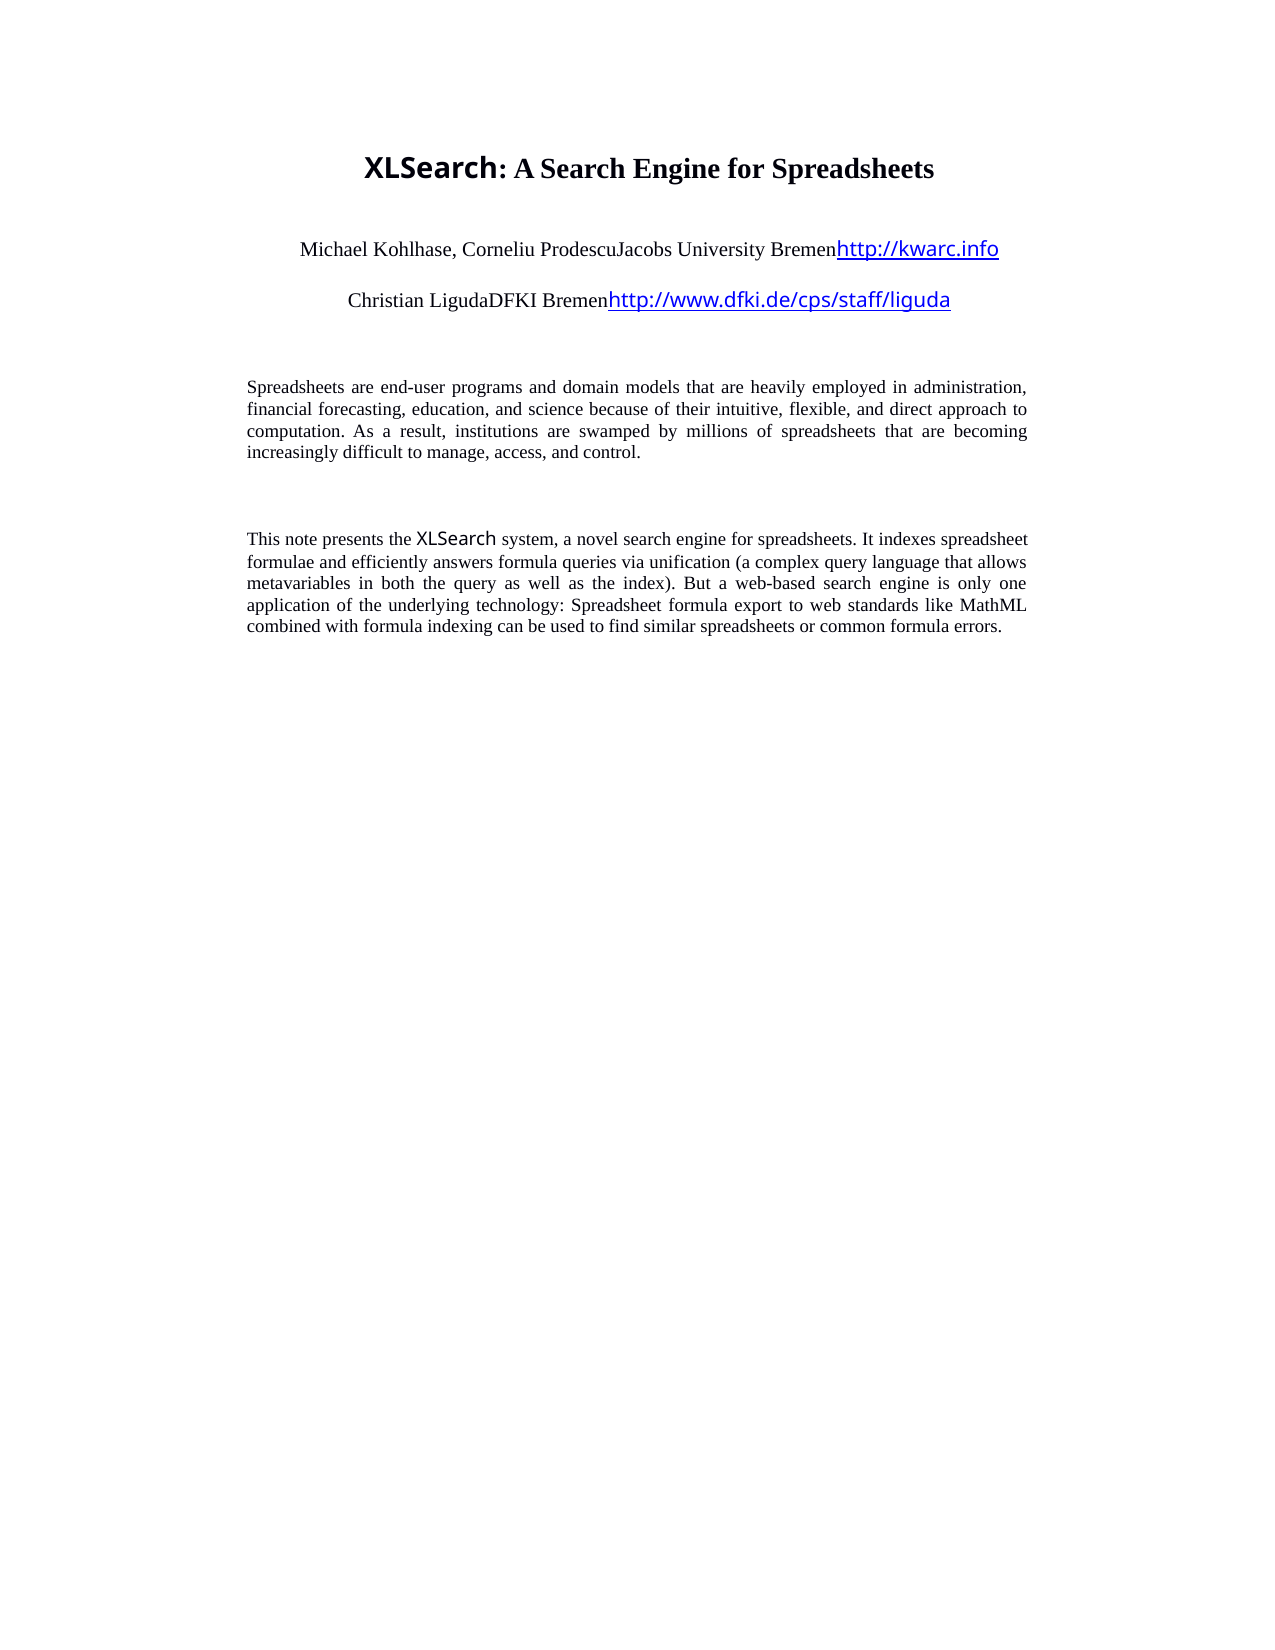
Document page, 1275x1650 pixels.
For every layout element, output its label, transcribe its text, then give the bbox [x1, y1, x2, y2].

text Christian LigudaDFKI Bremenhttp://www.dfki.de/cps/staff/liguda [187, 286, 1087, 314]
text Spreadsheets are end-user programs and domain models that are heavily employed in administration, financial forecasting, education, and science because of their intuitive, flexible, and direct approach to computation. As a result, institutions are swamped by millions of spreadsheets that are becoming increasingly difficult to manage, access, and control. [247, 376, 1028, 463]
text This note presents the XLSearch system, a novel search engine for spreadsheets. It indexes spreadsheet formulae and efficiently answers formula queries via unification (a complex query language that allows metavariables in both the query as well as the index). But a web-based search engine is only one application of the underlying technology: Spreadsheet formula export to web standards like MathML combined with formula indexing can be used to find similar spreadsheets or common formula errors. [247, 525, 1028, 637]
text Michael Kohlhase, Corneliu ProdescuJacobs University Bremenhttp://kwarc.info [187, 234, 1087, 263]
title XLSearch: A Search Engine for Spreadsheets [187, 150, 1087, 186]
